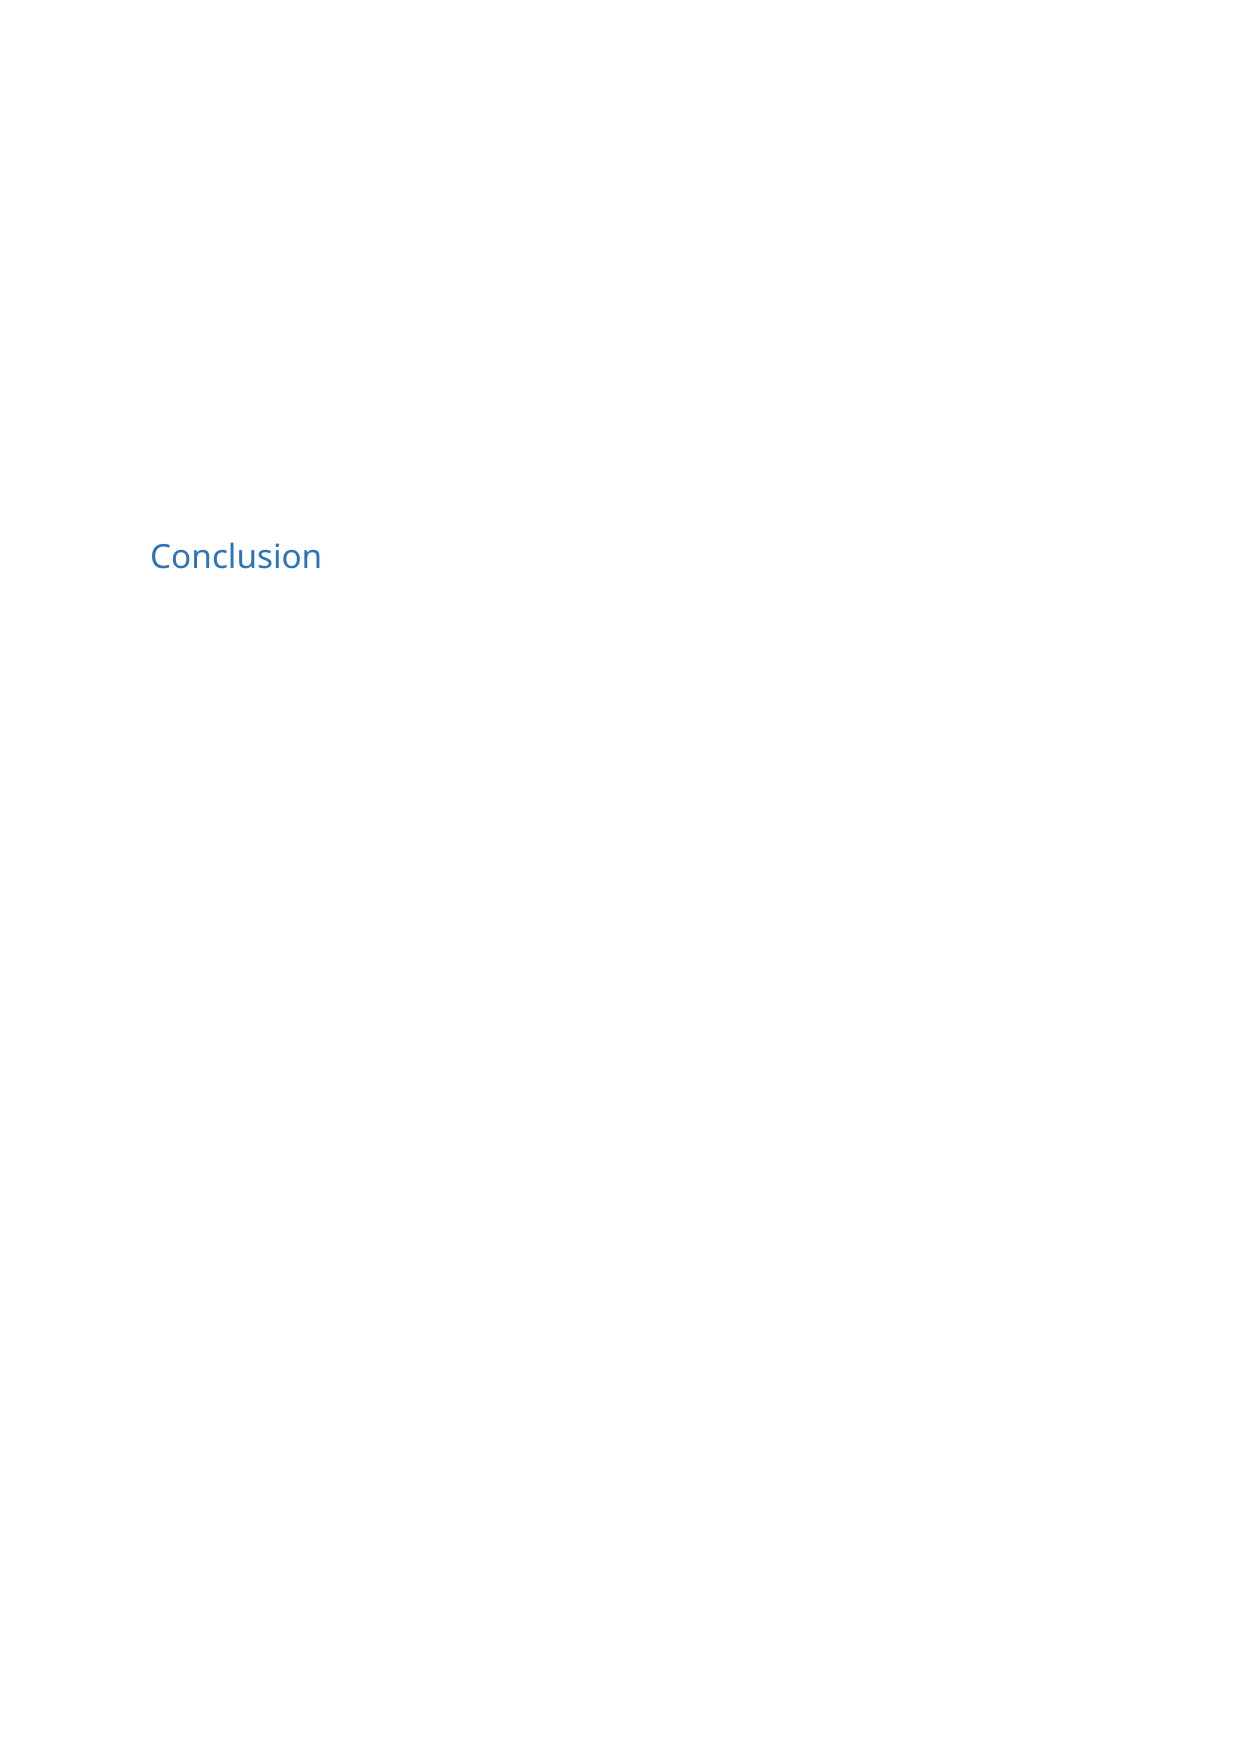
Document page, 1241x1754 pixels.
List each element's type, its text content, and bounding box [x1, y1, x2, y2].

subtitle Conclusion [150, 533, 1090, 579]
